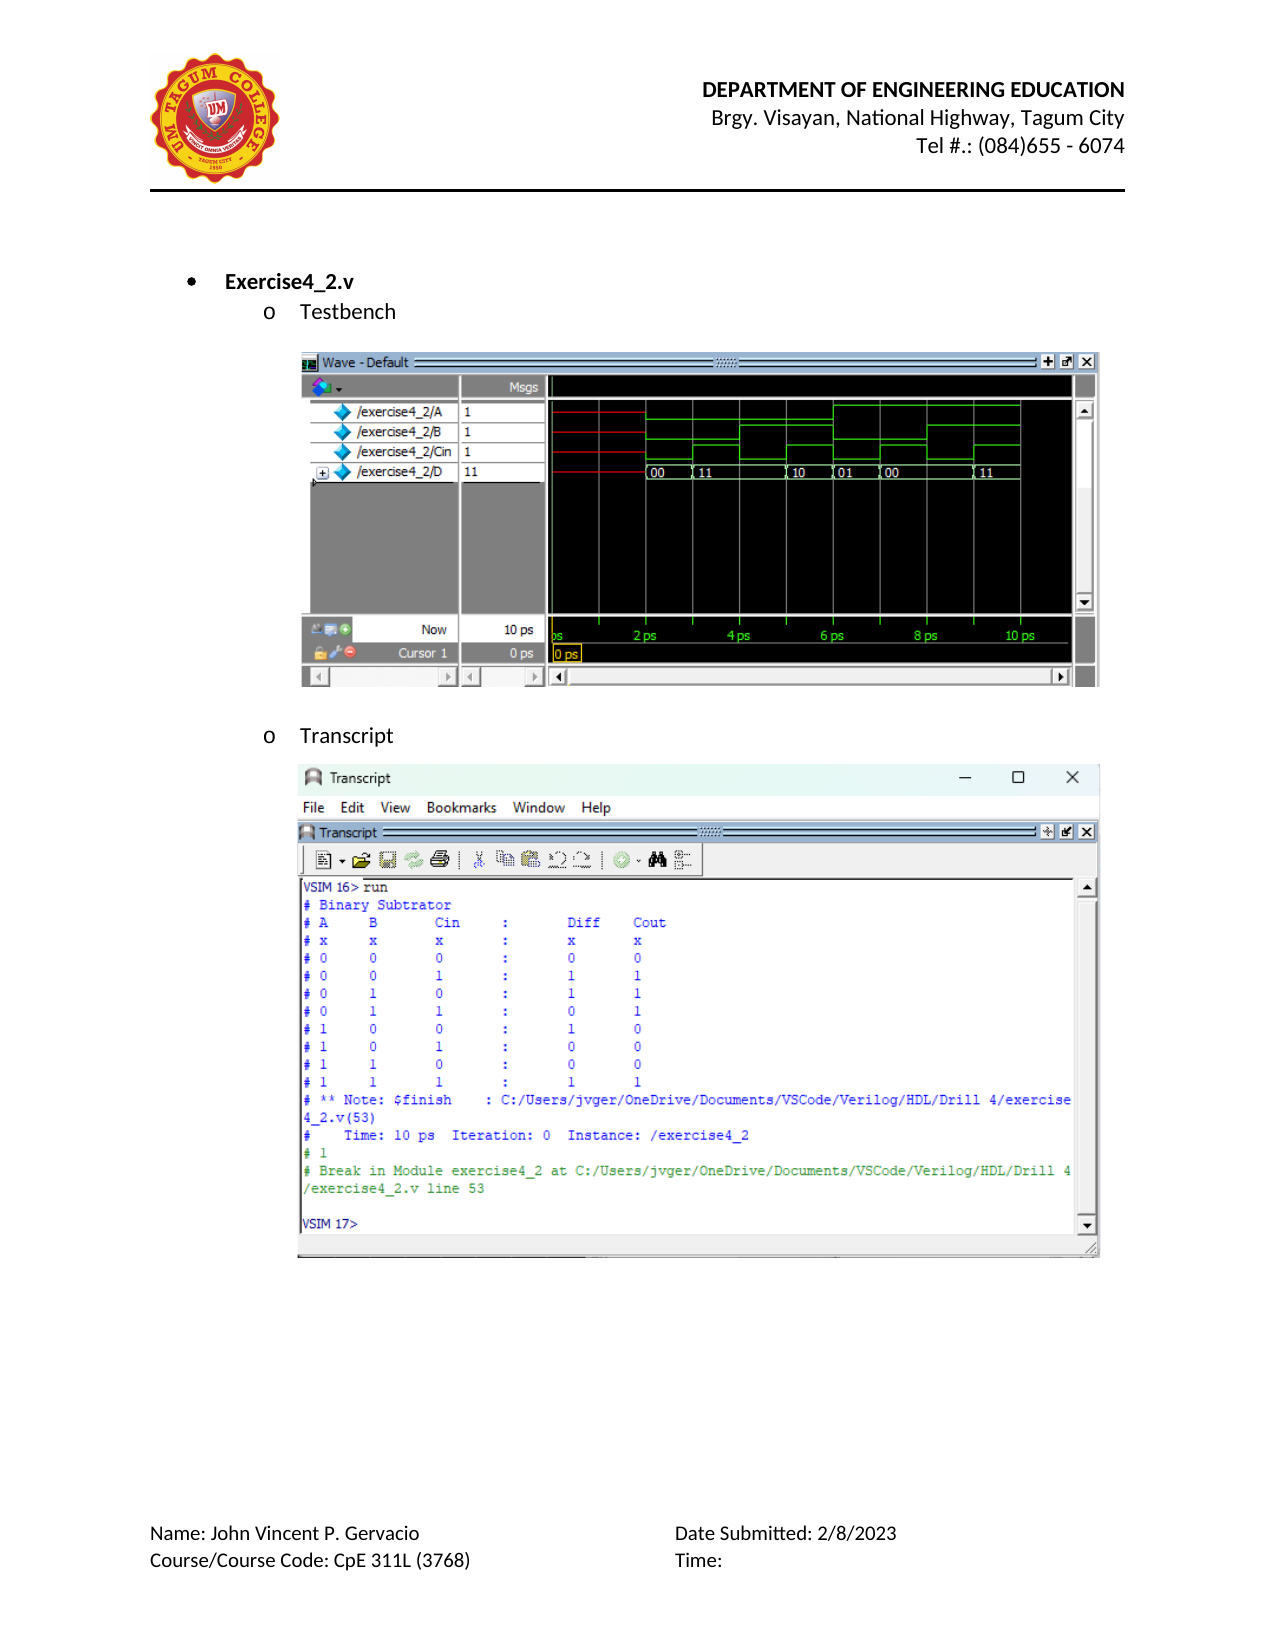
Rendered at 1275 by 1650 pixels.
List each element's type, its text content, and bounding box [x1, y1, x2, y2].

picture [150, 53, 280, 184]
list Testbench [262, 297, 1125, 327]
picture [301, 352, 1100, 687]
list Transcript [262, 721, 1125, 751]
picture [297, 764, 1100, 1258]
list Exercise4_2.v [187, 267, 1125, 295]
